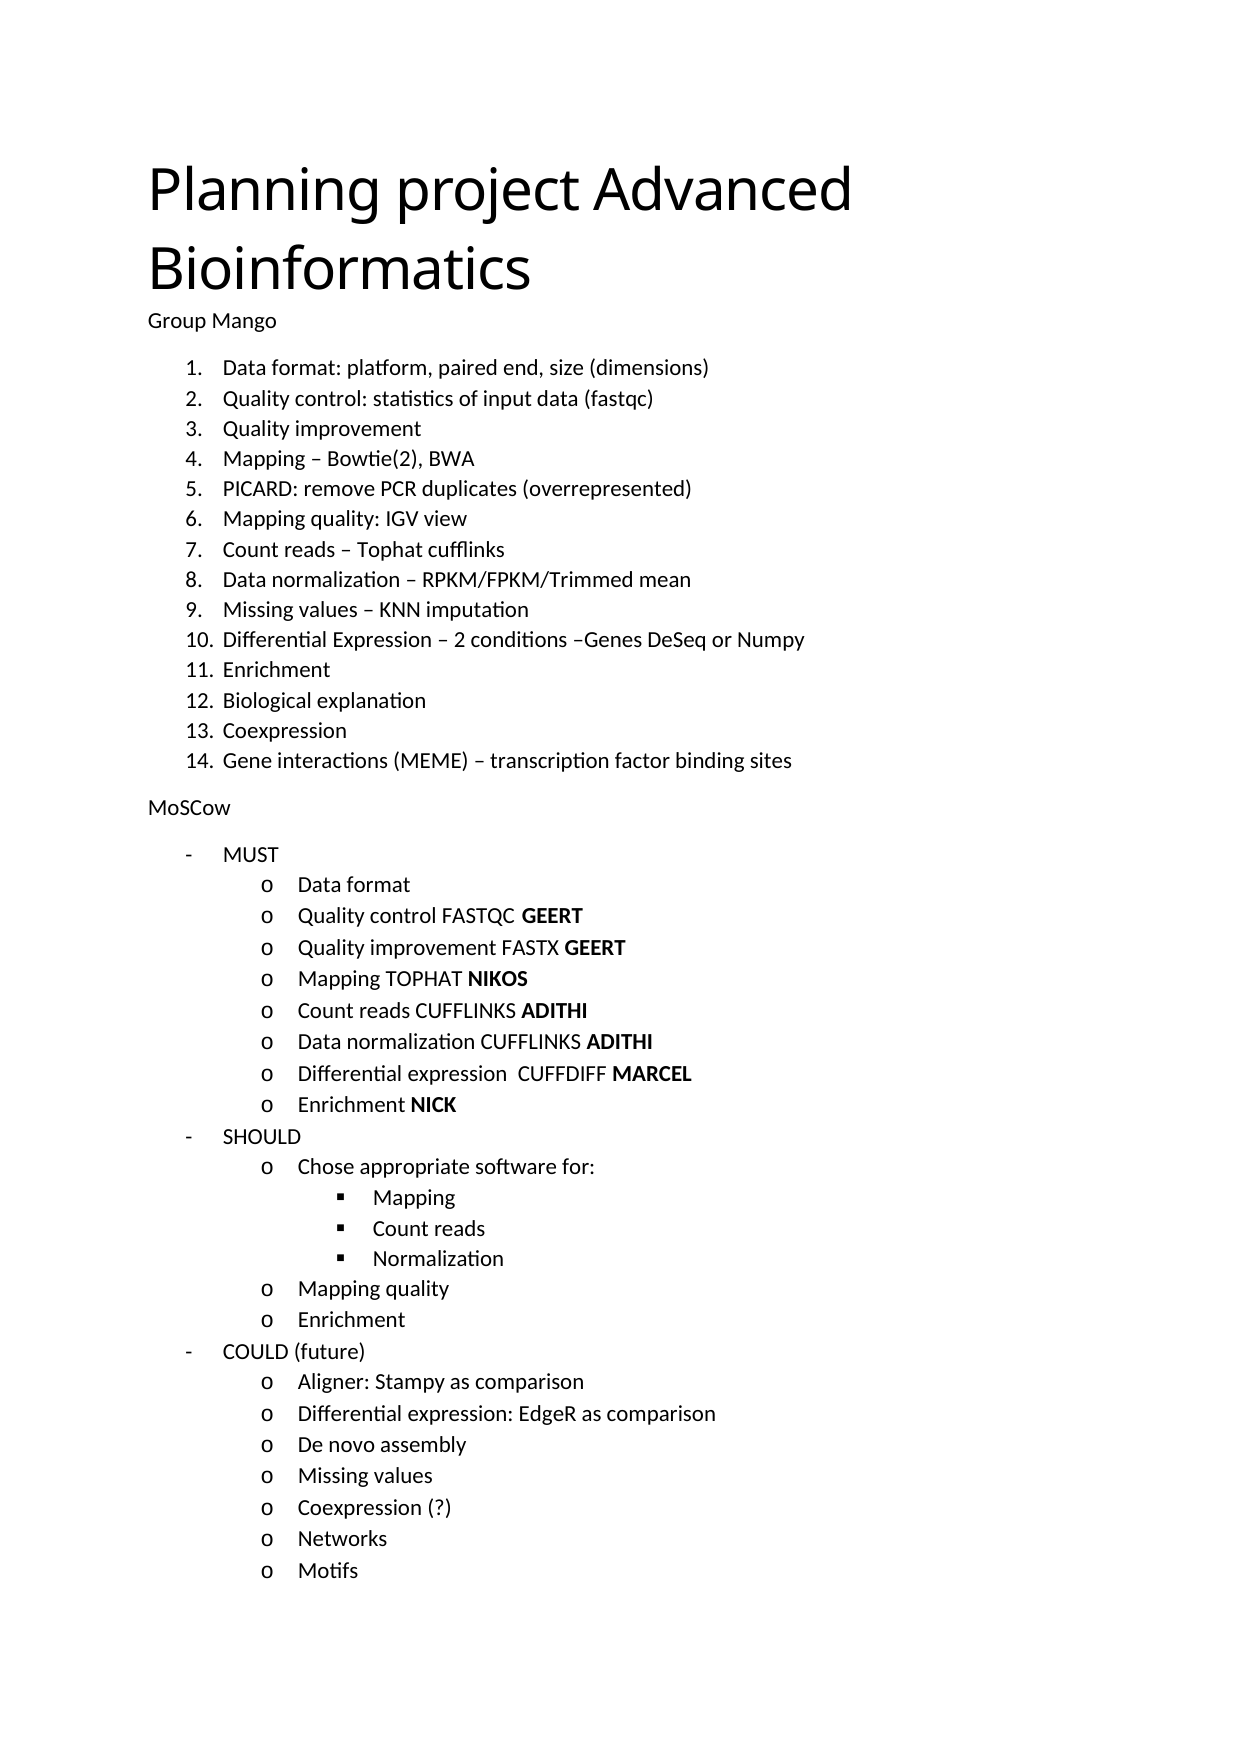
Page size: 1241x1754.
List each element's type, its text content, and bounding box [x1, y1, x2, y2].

list Normalization [335, 1244, 1093, 1272]
text Group Mango [148, 307, 1093, 334]
title Planning project Advanced Bioinformatics [148, 148, 1093, 307]
list Aligner: Stampy as comparison [260, 1367, 1093, 1396]
list Differential expression CUFFDIFF MARCEL [260, 1059, 1093, 1088]
list Quality improvement FASTX GEERT [260, 933, 1093, 962]
list SHOULD [185, 1122, 1093, 1150]
list Enrichment [260, 1306, 1093, 1335]
list Coexpression [185, 716, 1093, 744]
list Enrichment NICK [260, 1090, 1093, 1119]
list Count reads CUFFLINKS ADITHI [260, 996, 1093, 1025]
list Mapping TOPHAT NIKOS [260, 964, 1093, 994]
list Data normalization – RPKM/FPKM/Trimmed mean [185, 565, 1093, 593]
list Count reads – Tophat cufflinks [185, 535, 1093, 563]
list Enrichment [185, 656, 1093, 683]
list Gene interactions (MEME) – transcription factor binding sites [185, 746, 1093, 774]
list Biological explanation [185, 686, 1093, 714]
list COULD (future) [185, 1337, 1093, 1365]
list Quality control: statistics of input data (fastqc) [185, 384, 1093, 412]
list PICARD: remove PCR duplicates (overrepresented) [185, 474, 1093, 502]
list Chose appropriate software for: [260, 1152, 1093, 1181]
list Differential expression: EdgeR as comparison [260, 1399, 1093, 1428]
list Mapping quality [260, 1274, 1093, 1303]
list Mapping [335, 1183, 1093, 1211]
list Count reads [335, 1214, 1093, 1242]
list Networks [260, 1524, 1093, 1554]
list Mapping – Bowtie(2), BWA [185, 444, 1093, 472]
list Mapping quality: IGV view [185, 504, 1093, 532]
list MUST [185, 840, 1093, 868]
list Quality improvement [185, 414, 1093, 442]
list Data format [260, 870, 1093, 899]
text MoSCow [148, 793, 1093, 821]
list Data format: platform, paired end, size (dimensions) [185, 353, 1093, 381]
list De novo assembly [260, 1430, 1093, 1459]
list Data normalization CUFFLINKS ADITHI [260, 1027, 1093, 1057]
list Quality control FASTQC GEERT [260, 902, 1093, 931]
list Coexpression (?) [260, 1493, 1093, 1522]
list Missing values [260, 1462, 1093, 1491]
list Motifs [260, 1556, 1093, 1585]
list Missing values – KNN imputation [185, 595, 1093, 623]
list Differential Expression – 2 conditions –Genes DeSeq or Numpy [185, 625, 1093, 653]
